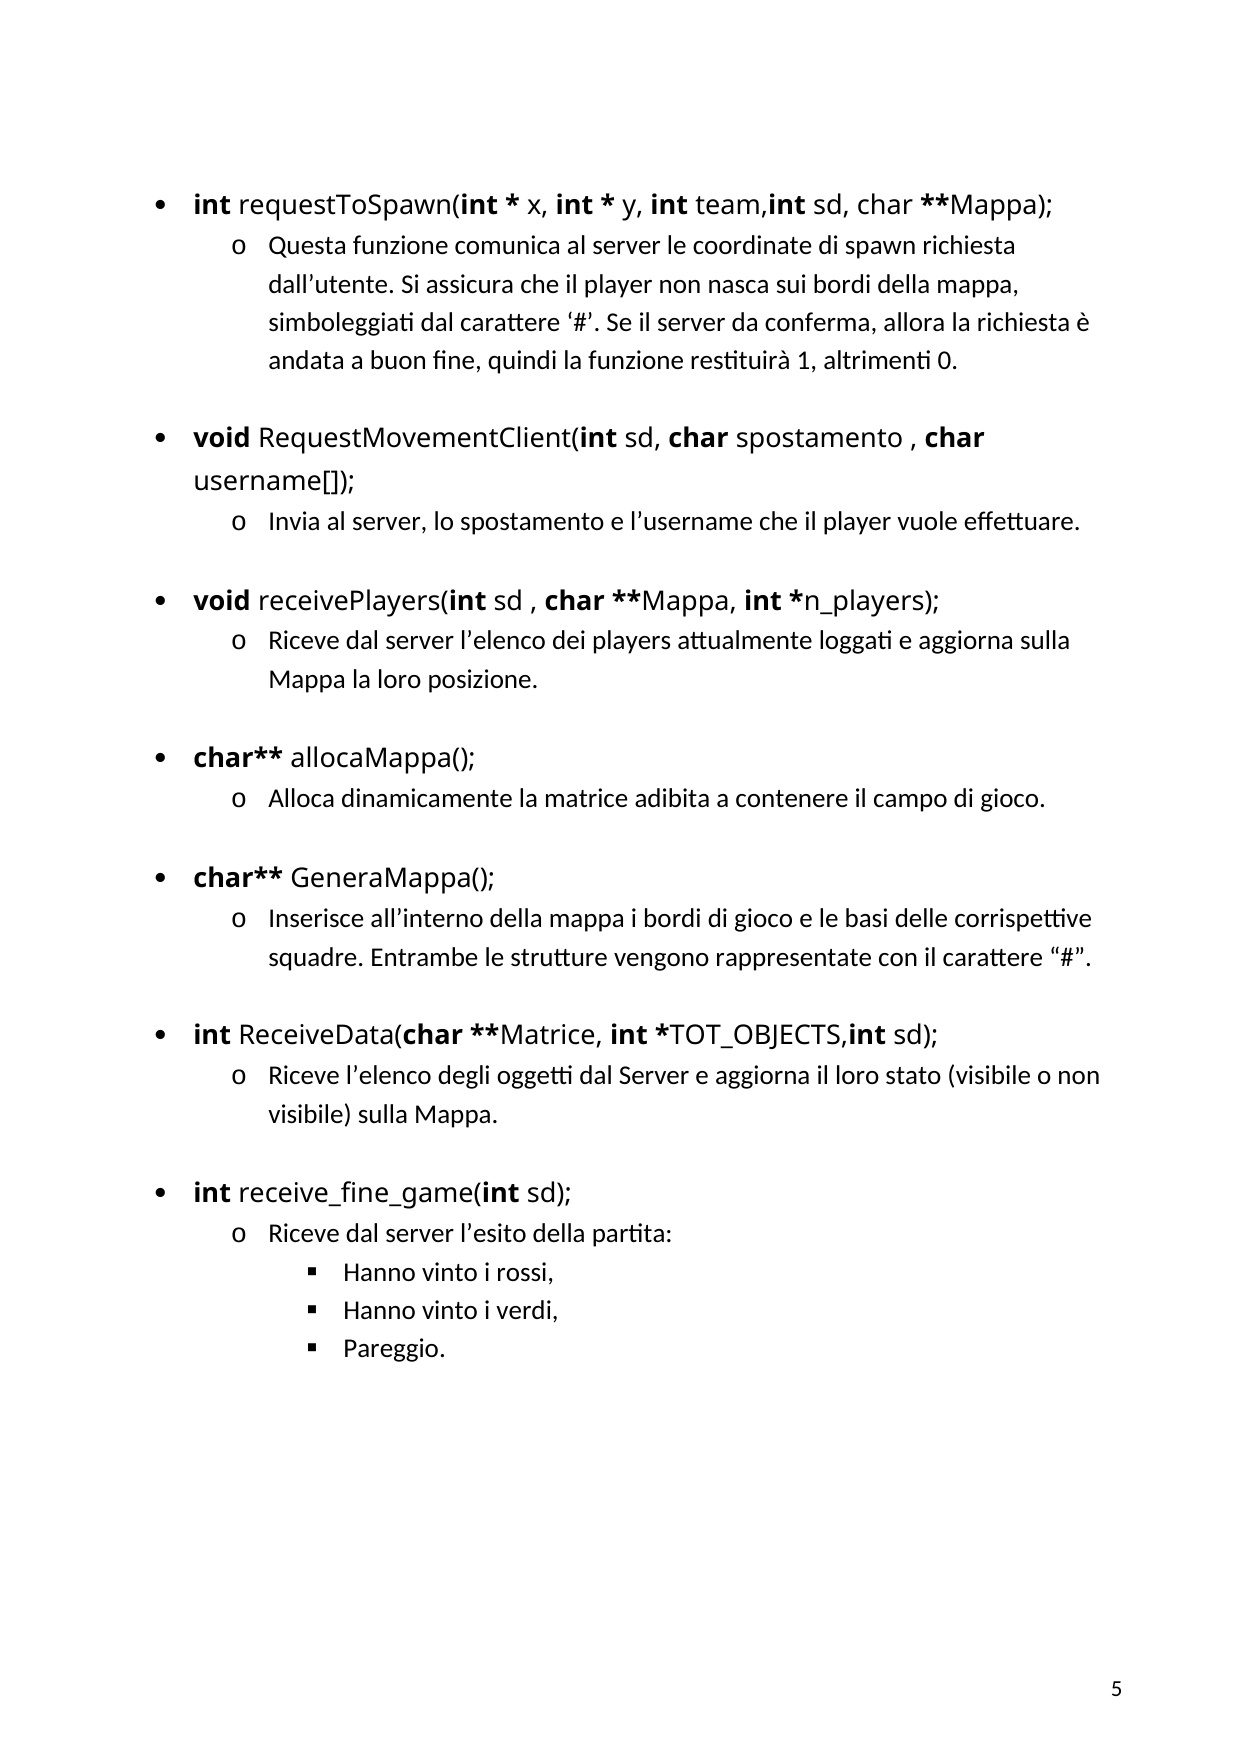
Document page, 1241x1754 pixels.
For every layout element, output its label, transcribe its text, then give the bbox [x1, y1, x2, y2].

list Riceve l’elenco degli oggetti dal Server e aggiorna il loro stato (visibile o non visibile) sulla Mappa. [231, 1058, 1122, 1131]
list void receivePlayers(int sd , char **Mappa, int *n_players); [156, 581, 1122, 618]
list Invia al server, lo spostamento e l’username che il player vuole effettuare. [231, 504, 1122, 538]
list char** GeneraMappa(); [156, 858, 1122, 895]
list void RequestMovementClient(int sd, char spostamento , char username[]); [156, 419, 1122, 498]
list Alloca dinamicamente la matrice adibita a contenere il campo di gioco. [231, 781, 1122, 815]
list Hanno vinto i rossi, [306, 1255, 1122, 1288]
list Questa funzione comunica al server le coordinate di spawn richiesta dall’utente. Si assicura che il player non nasca sui bordi della mappa, simboleggiati dal carattere ‘#’. Se il server da conferma, allora la richiesta è andata a buon fine, quindi la funzione restituirà 1, altrimenti 0. [231, 228, 1122, 376]
list Riceve dal server l’elenco dei players attualmente loggati e aggiorna sulla Mappa la loro posizione. [231, 623, 1122, 696]
list int receive_fine_game(int sd); [156, 1173, 1122, 1210]
list int requestToSpawn(int * x, int * y, int team,int sd, char **Mappa); [156, 186, 1122, 222]
list Inserisce all’interno della mappa i bordi di gioco e le basi delle corrispettive squadre. Entrambe le strutture vengono rappresentate con il carattere “#”. [231, 901, 1122, 973]
list Hanno vinto i verdi, [306, 1293, 1122, 1326]
list char** allocaMappa(); [156, 738, 1122, 775]
list Pareggio. [306, 1331, 1122, 1364]
list Riceve dal server l’esito della partita: [231, 1216, 1122, 1250]
list int ReceiveData(char **Matrice, int *TOT_OBJECTS,int sd); [156, 1016, 1122, 1053]
